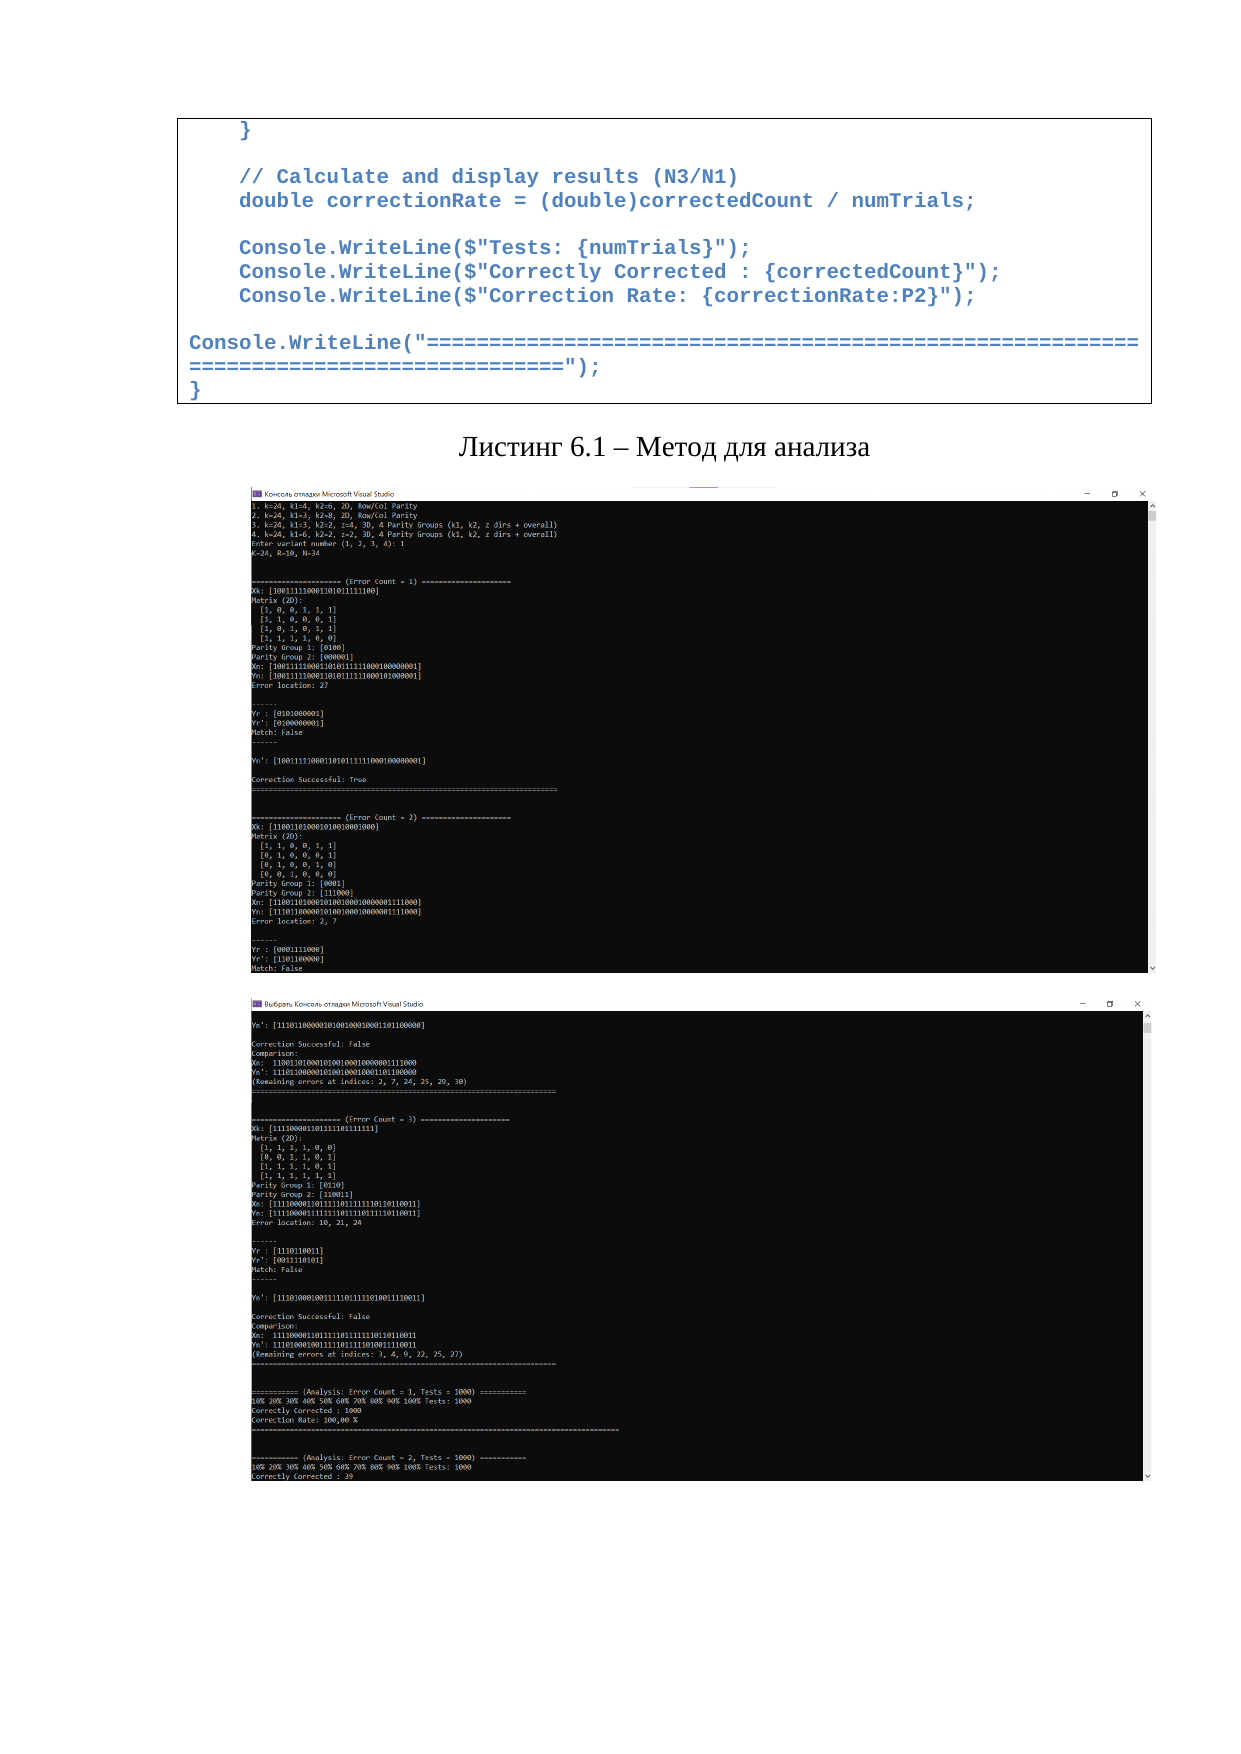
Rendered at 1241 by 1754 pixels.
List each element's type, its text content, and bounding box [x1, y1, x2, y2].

picture [251, 998, 1152, 1481]
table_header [178, 119, 1151, 403]
picture [251, 487, 1157, 973]
text Листинг 6.1 – Метод для анализа [177, 429, 1152, 462]
